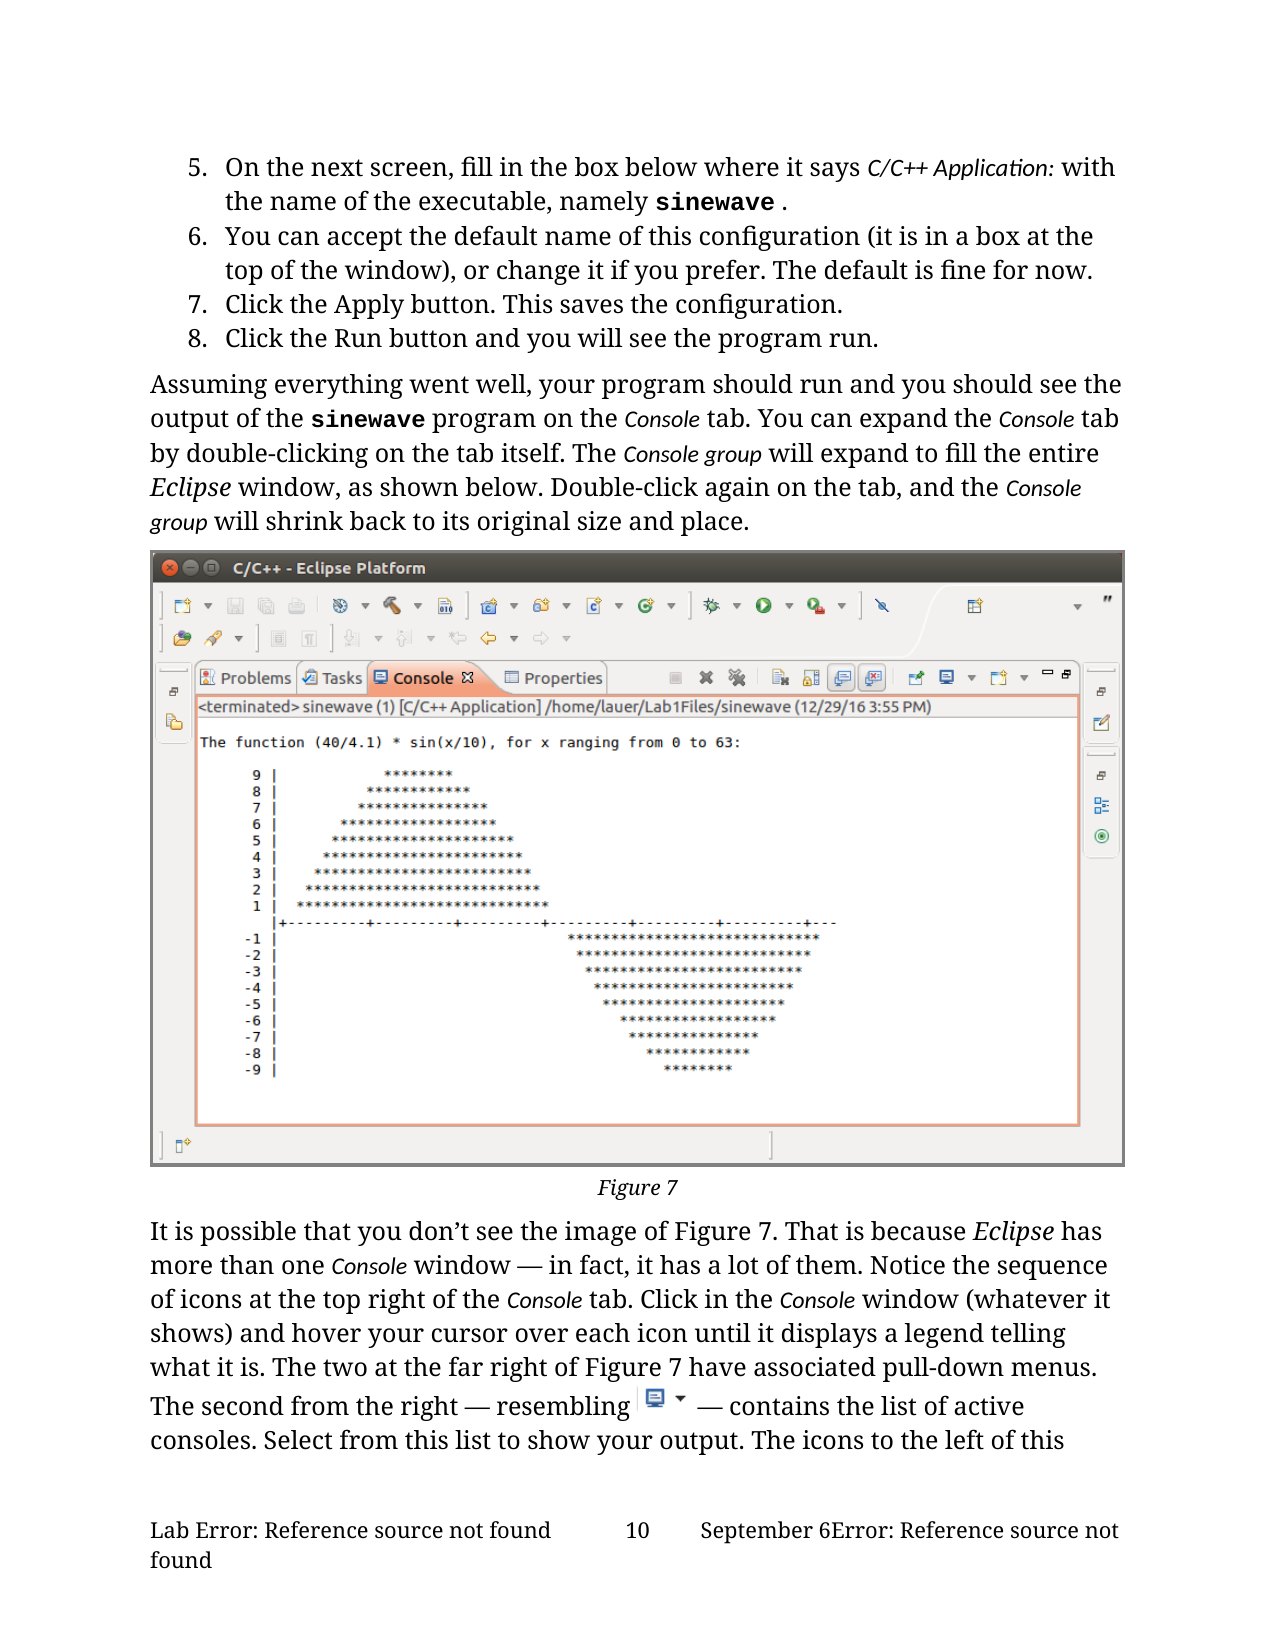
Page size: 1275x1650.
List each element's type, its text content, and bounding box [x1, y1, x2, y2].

list Click the Apply button. This saves the configuration. [187, 286, 1125, 321]
text Assuming everything went well, your program should run and you should see the output of the sinewave program on the Console tab. You can expand the Console tab by double-clicking on the tab itself. The Console group will expand to fill the entire Eclipse window, as shown below. Double-click again on the tab, and the Console group will shrink back to its original size and place. [150, 367, 1125, 537]
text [150, 1214, 1125, 1457]
picture [153, 553, 1122, 1163]
picture [636, 1384, 692, 1416]
list You can accept the default name of this configuration (it is in a box at the top of the window), or change it if you prefer. The default is fine for now. [187, 218, 1125, 286]
list On the next screen, fill in the box below where it says C/C++ Application: with the name of the executable, namely sinewave . [187, 150, 1125, 218]
list Click the Run button and you will see the program run. [187, 321, 1125, 354]
